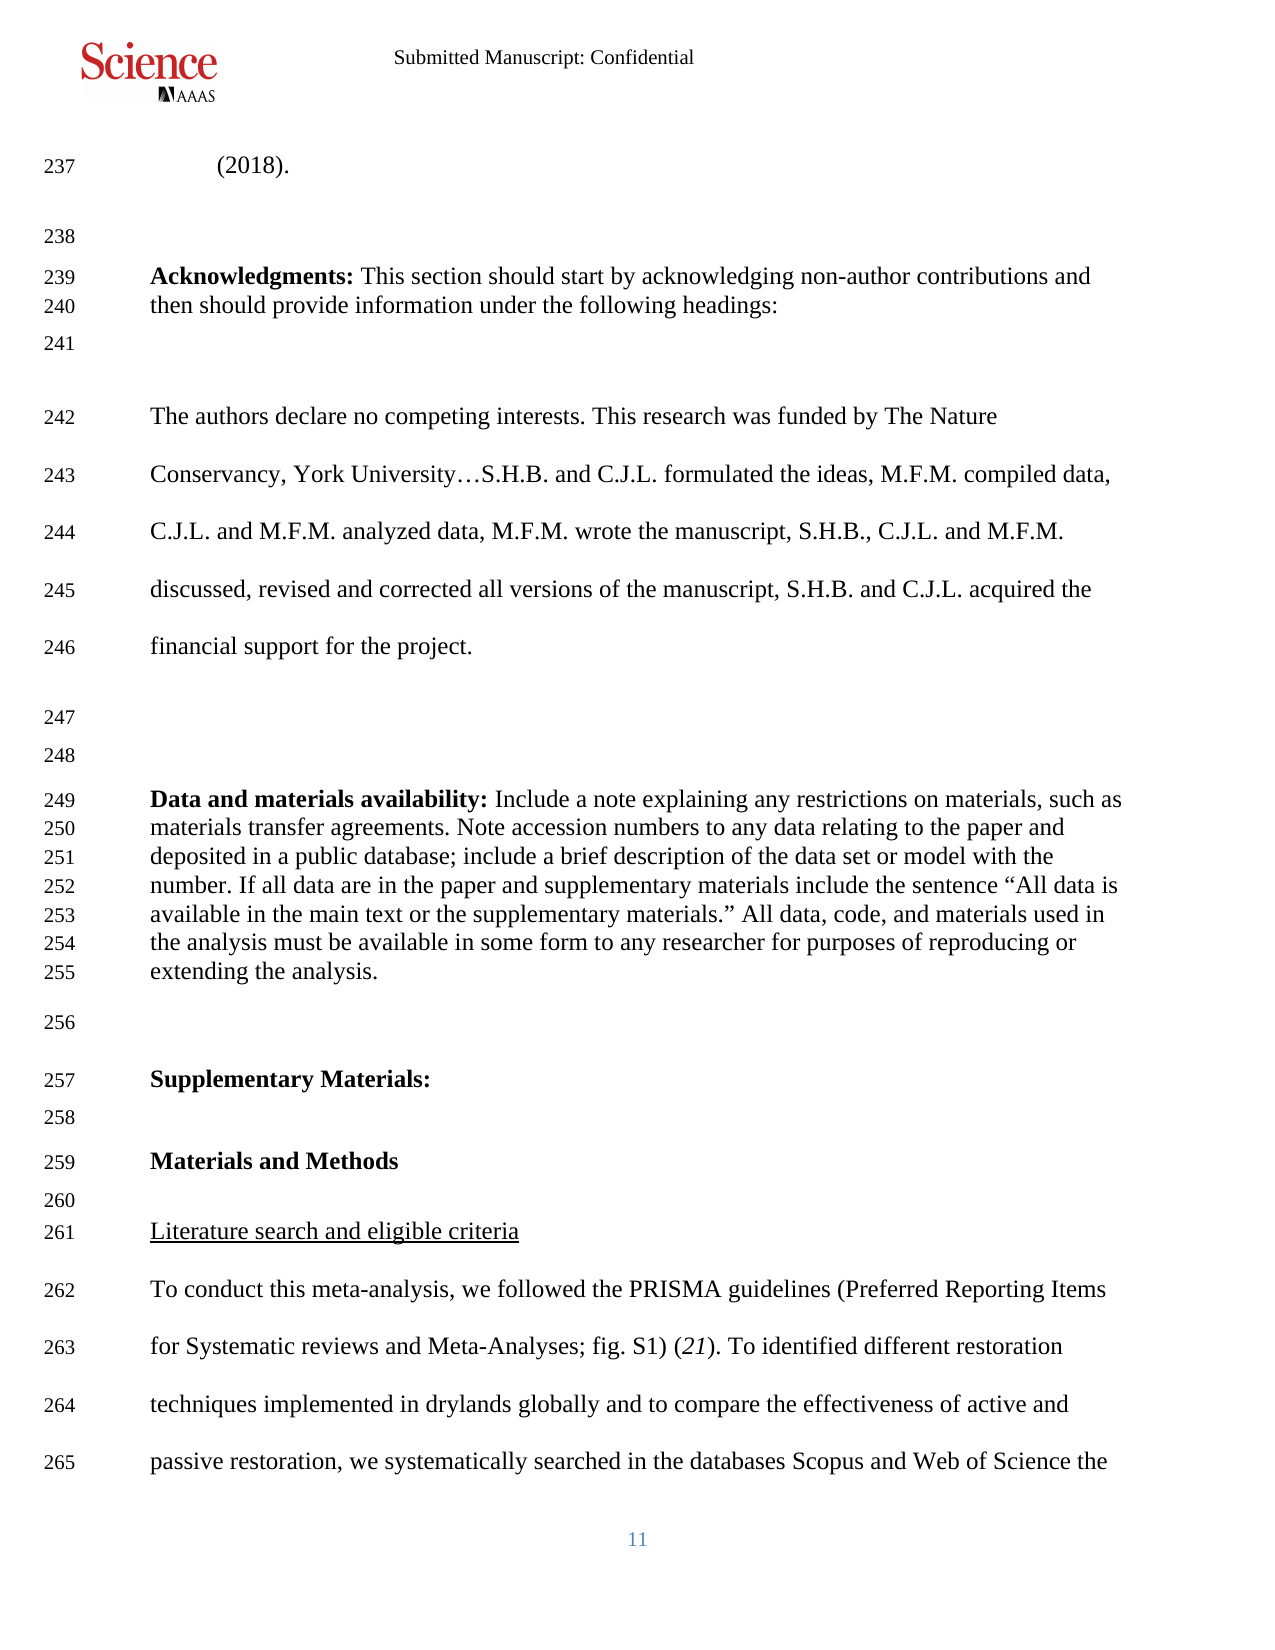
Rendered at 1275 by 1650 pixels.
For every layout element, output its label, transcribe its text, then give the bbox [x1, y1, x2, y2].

text Materials and Methods [150, 1146, 1125, 1175]
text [150, 150, 1125, 179]
text Acknowledgments: This section should start by acknowledging non-author contributions and then should provide information under the following headings: [150, 261, 1125, 319]
text Literature search and eligible criteria [150, 1216, 1125, 1245]
text The authors declare no competing interests. This research was funded by The Nature Conservancy, York University…S.H.B. and C.J.L. formulated the ideas, M.F.M. compiled data, C.J.L. and M.F.M. analyzed data, M.F.M. wrote the manuscript, S.H.B., C.J.L. and M.F.M. discussed, revised and corrected all versions of the manuscript, S.H.B. and C.J.L. acquired the financial support for the project. [150, 401, 1125, 660]
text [150, 1274, 1125, 1475]
text Supplementary Materials: [150, 1064, 1125, 1092]
text Data and materials availability: Include a note explaining any restrictions on materials, such as materials transfer agreements. Note accession numbers to any data relating to the paper and deposited in a public database; include a brief description of the data set or model with the number. If all data are in the paper and supplementary materials include the sentence “All data is available in the main text or the supplementary materials.” All data, code, and materials used in the analysis must be available in some form to any researcher for purposes of reproducing or extending the analysis. [150, 784, 1125, 985]
picture [81, 42, 217, 102]
